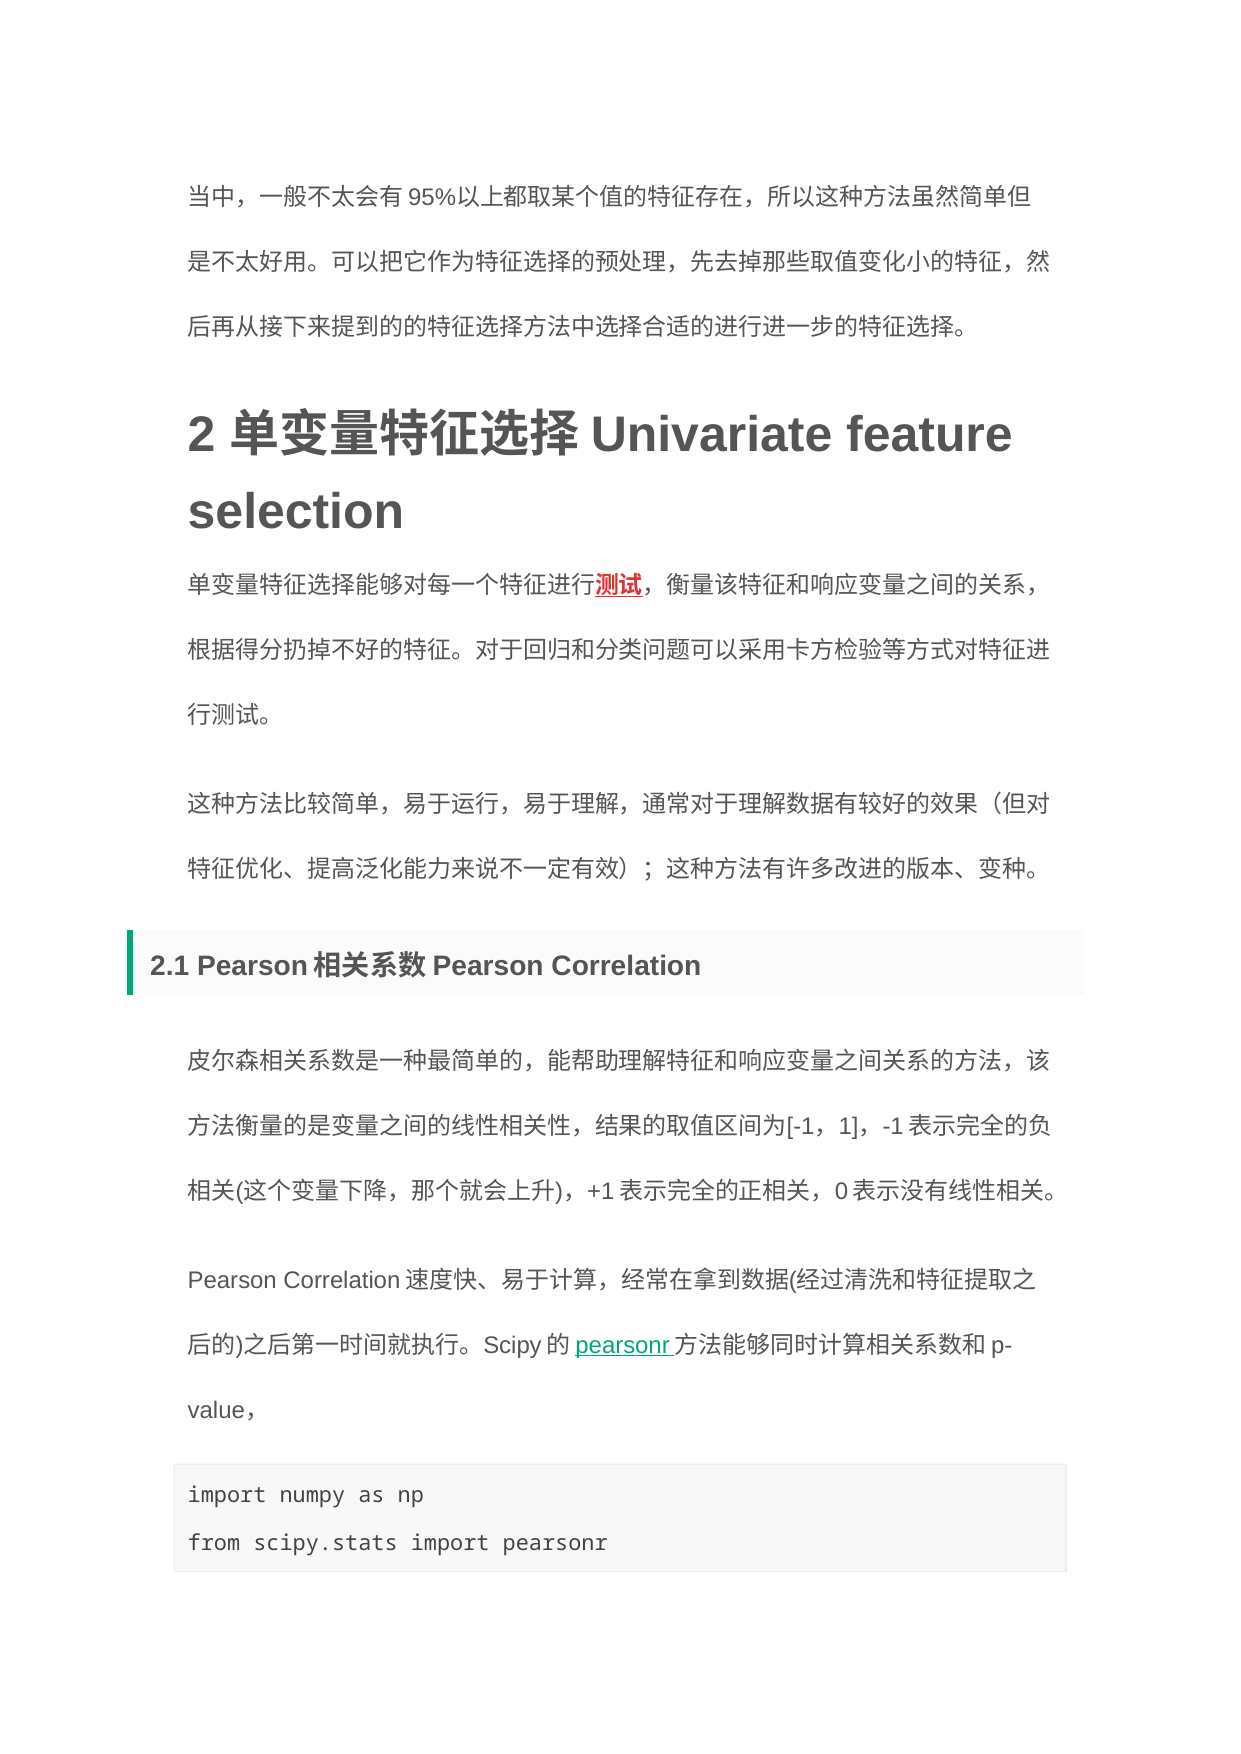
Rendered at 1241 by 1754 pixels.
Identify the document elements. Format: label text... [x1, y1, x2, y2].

text 这种方法比较简单，易于运行，易于理解，通常对于理解数据有较好的效果（但对特征优化、提高泛化能力来说不一定有效）；这种方法有许多改进的版本、变种。 [187, 769, 1053, 899]
text 皮尔森相关系数是一种最简单的，能帮助理解特征和响应变量之间关系的方法，该方法衡量的是变量之间的线性相关性，结果的取值区间为[-1，1]，-1表示完全的负相关(这个变量下降，那个就会上升)，+1表示完全的正相关，0表示没有线性相关。 [187, 1027, 1053, 1222]
text 单变量特征选择能够对每一个特征进行测试，衡量该特征和响应变量之间的关系，根据得分扔掉不好的特征。对于回归和分类问题可以采用卡方检验等方式对特征进行测试。 [187, 551, 1053, 746]
text from scipy.stats import pearsonr [175, 1512, 1065, 1571]
text 2 单变量特征选择 Univariate feature selection [187, 380, 1053, 543]
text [187, 162, 1053, 357]
text import numpy as np [175, 1465, 1065, 1510]
text Pearson Correlation速度快、易于计算，经常在拿到数据(经过清洗和特征提取之后的)之后第一时间就执行。Scipy的pearsonr方法能够同时计算相关系数和p-value， [187, 1245, 1053, 1440]
text 2.1 Pearson相关系数 Pearson Correlation [133, 930, 1084, 995]
